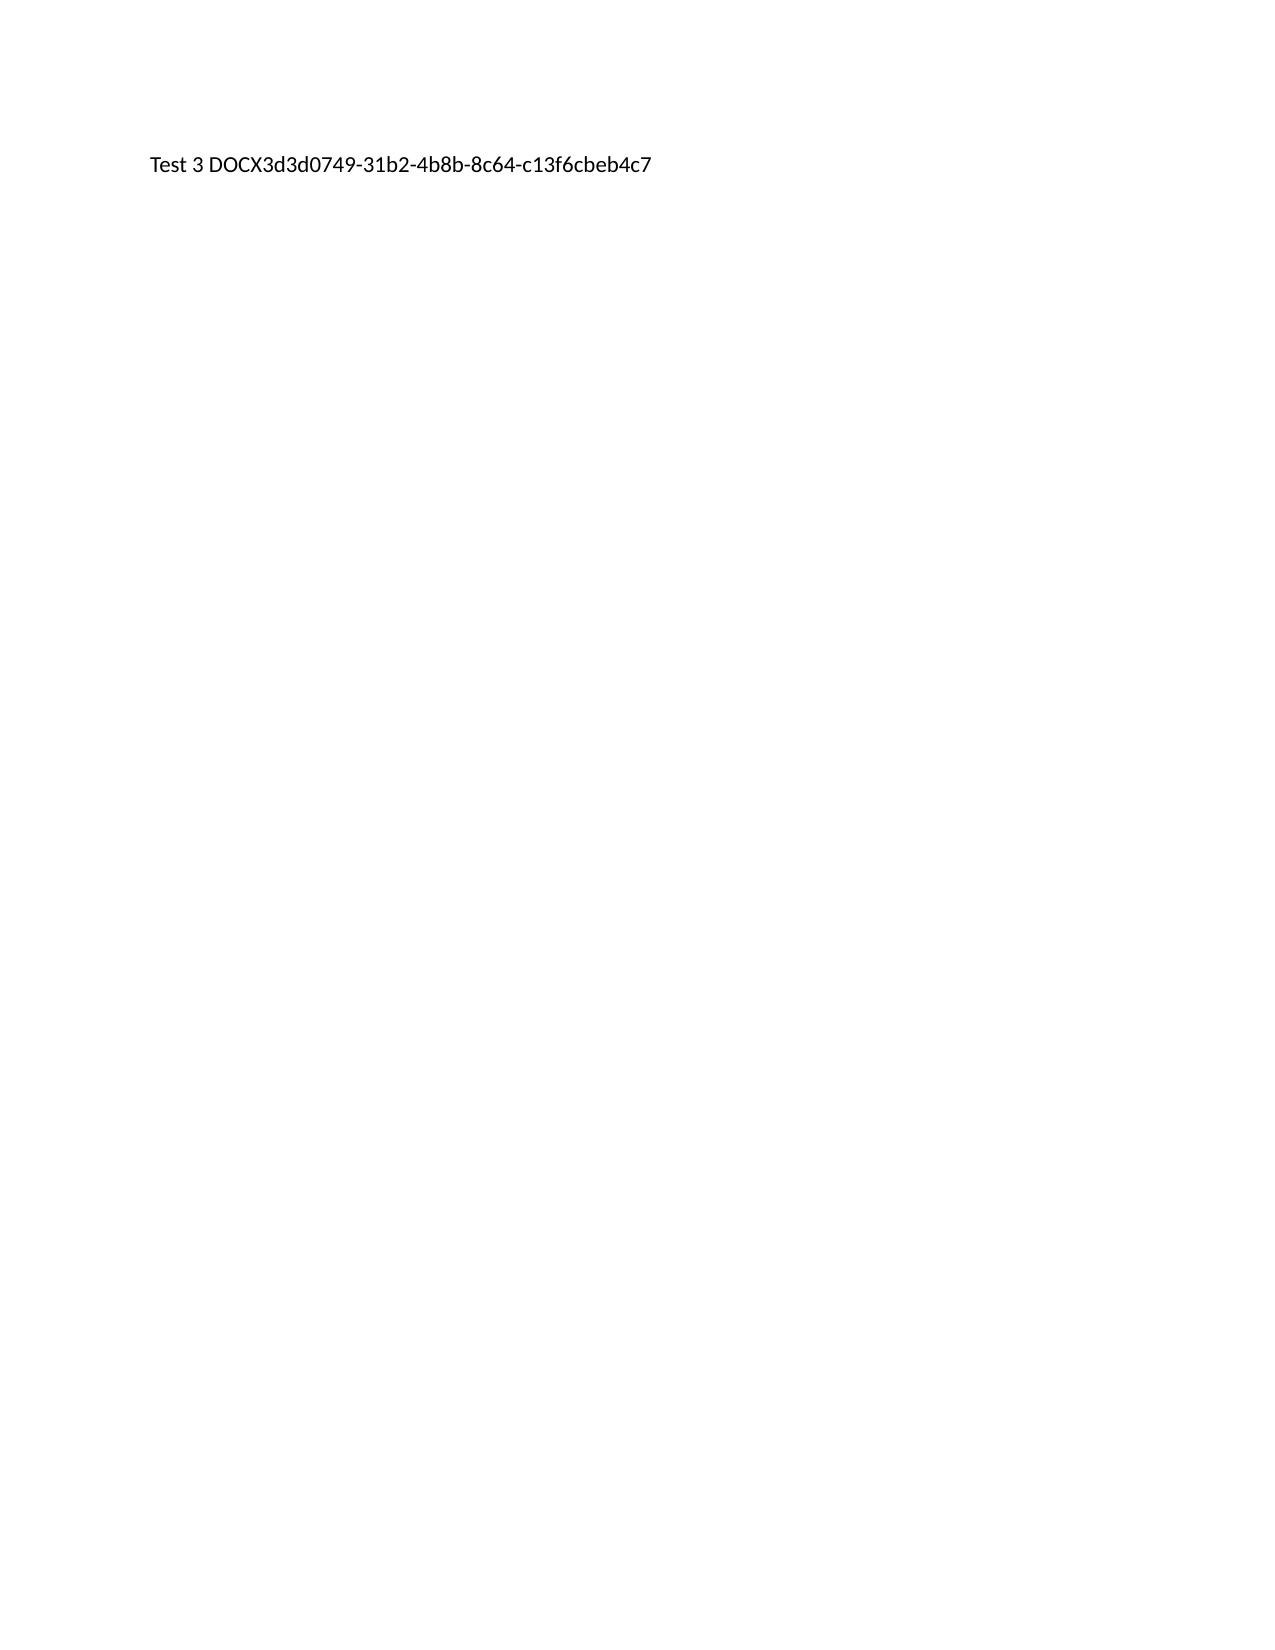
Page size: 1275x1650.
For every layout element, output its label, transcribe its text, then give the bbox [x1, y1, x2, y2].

text Test 3 DOCX3d3d0749-31b2-4b8b-8c64-c13f6cbeb4c7 [150, 150, 1125, 184]
